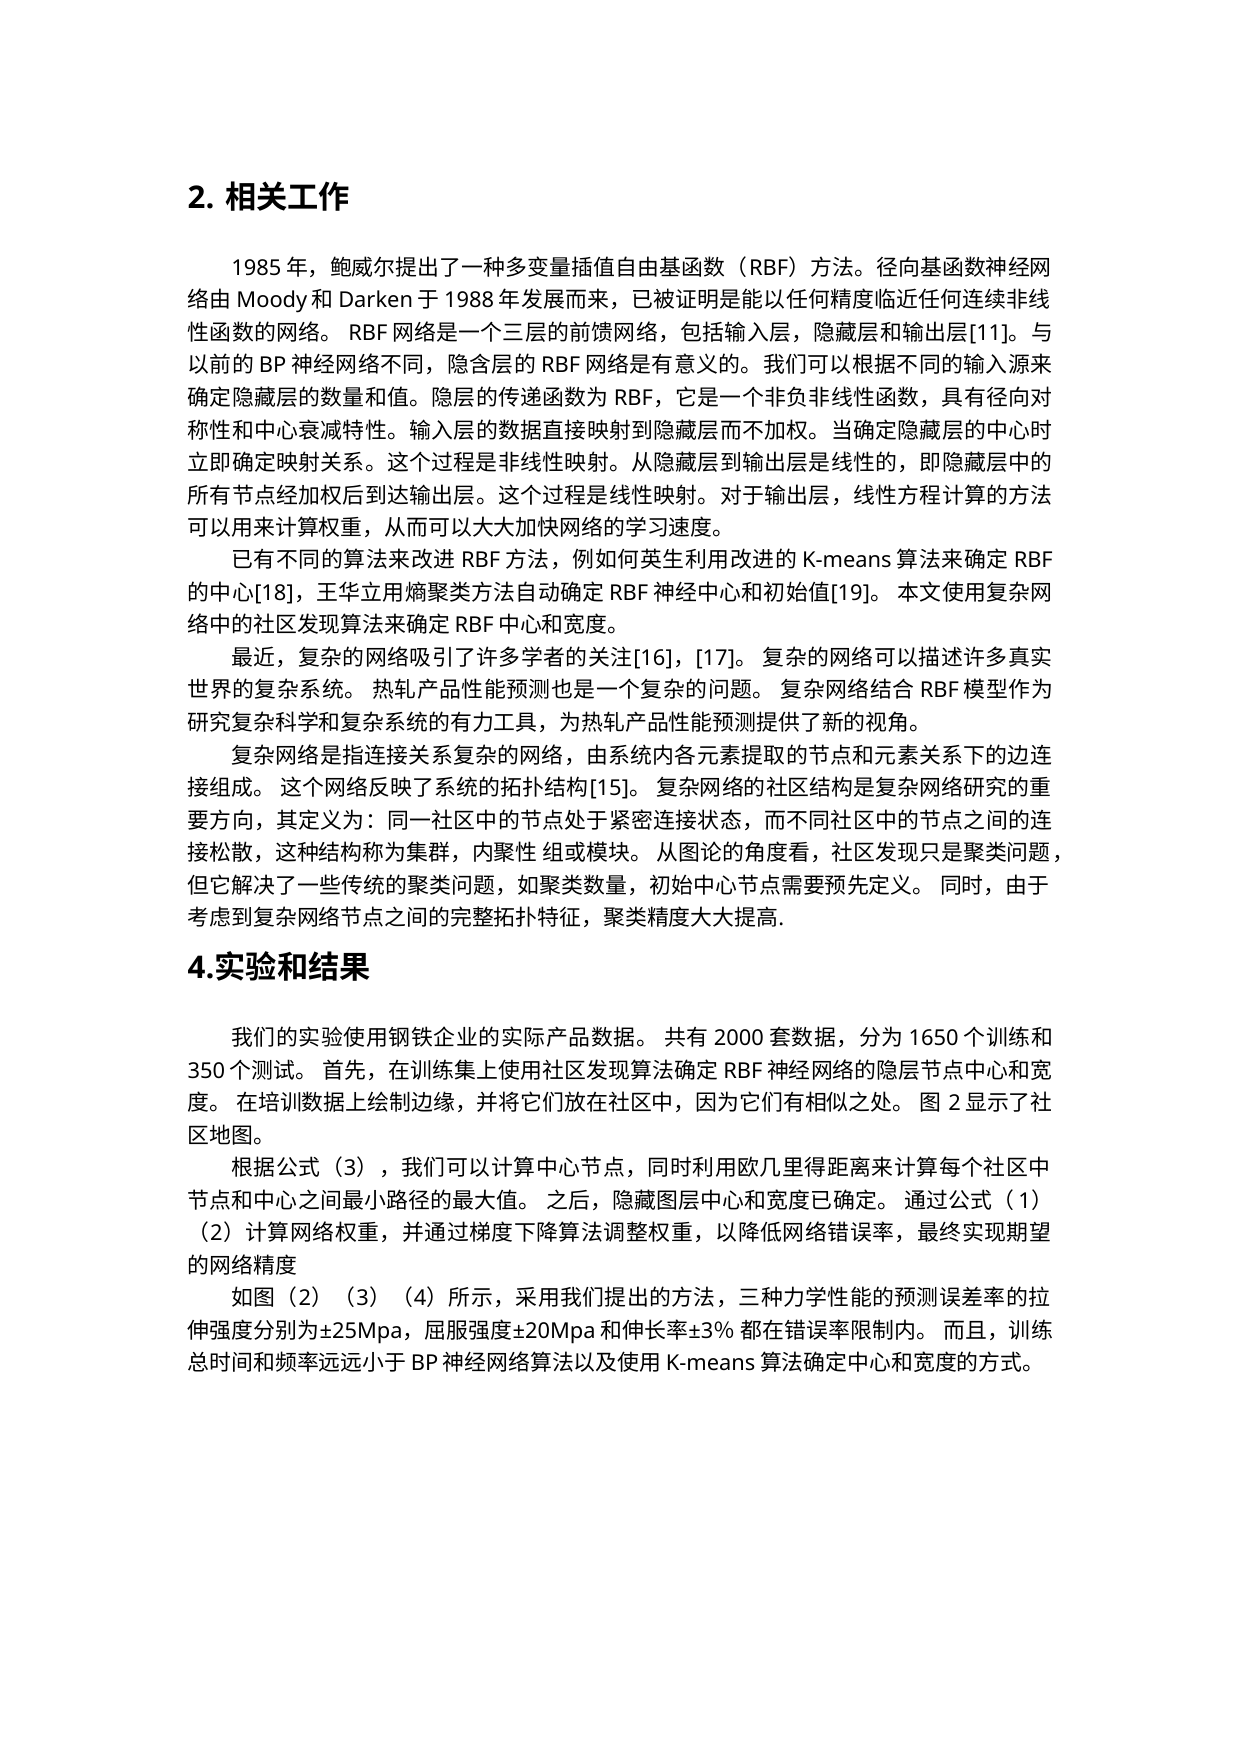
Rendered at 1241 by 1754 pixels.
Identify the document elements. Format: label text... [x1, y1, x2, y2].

text 如图（2）（3）（4）所示，采用我们提出的方法，三种力学性能的预测误差率的拉伸强度分别为±25Mpa，屈服强度±20Mpa和伸长率±3％ 都在错误率限制内。 而且，训练总时间和频率远远小于BP神经网络算法以及使用K-means算法确定中心和宽度的方式。 [187, 1280, 1053, 1377]
subtitle 相关工作 [187, 162, 1053, 227]
text 已有不同的算法来改进RBF方法，例如何英生利用改进的K-means算法来确定RBF的中心[18]，王华立用熵聚类方法自动确定RBF神经中心和初始值[19]。 本文使用复杂网络中的社区发现算法来确定RBF中心和宽度。 [187, 542, 1053, 640]
text 我们的实验使用钢铁企业的实际产品数据。 共有2000套数据，分为1650个训练和350个测试。 首先，在训练集上使用社区发现算法确定RBF神经网络的隐层节点中心和宽度。 在培训数据上绘制边缘，并将它们放在社区中，因为它们有相似之处。 图2显示了社区地图。 [187, 1020, 1053, 1150]
text 复杂网络是指连接关系复杂的网络，由系统内各元素提取的节点和元素关系下的边连接组成。 这个网络反映了系统的拓扑结构[15]。 复杂网络的社区结构是复杂网络研究的重要方向，其定义为：同一社区中的节点处于紧密连接状态，而不同社区中的节点之间的连接松散，这种结构称为集群，内聚性 组或模块。 从图论的角度看，社区发现只是聚类问题，但它解决了一些传统的聚类问题，如聚类数量，初始中心节点需要预先定义。 同时，由于考虑到复杂网络节点之间的完整拓扑特征，聚类精度大大提高. [187, 737, 1053, 932]
text 1985年，鲍威尔提出了一种多变量插值自由基函数（RBF）方法。径向基函数神经网络由Moody和Darken于1988年发展而来，已被证明是能以任何精度临近任何连续非线性函数的网络。 RBF网络是一个三层的前馈网络，包括输入层，隐藏层和输出层[11]。与以前的BP神经网络不同，隐含层的RBF网络是有意义的。我们可以根据不同的输入源来确定隐藏层的数量和值。隐层的传递函数为RBF，它是一个非负非线性函数，具有径向对称性和中心衰减特性。输入层的数据直接映射到隐藏层而不加权。当确定隐藏层的中心时立即确定映射关系。这个过程是非线性映射。从隐藏层到输出层是线性的，即隐藏层中的所有节点经加权后到达输出层。这个过程是线性映射。对于输出层，线性方程计算的方法可以用来计算权重，从而可以大大加快网络的学习速度。 [187, 250, 1053, 542]
text 根据公式（3），我们可以计算中心节点，同时利用欧几里得距离来计算每个社区中节点和中心之间最小路径的最大值。 之后，隐藏图层中心和宽度已确定。 通过公式（1）（2）计算网络权重，并通过梯度下降算法调整权重，以降低网络错误率，最终实现期望的网络精度 [187, 1150, 1053, 1280]
text 最近，复杂的网络吸引了许多学者的关注[16]，[17]。 复杂的网络可以描述许多真实世界的复杂系统。 热轧产品性能预测也是一个复杂的问题。 复杂网络结合RBF模型作为研究复杂科学和复杂系统的有力工具，为热轧产品性能预测提供了新的视角。 [187, 640, 1053, 737]
subtitle 4.实验和结果 [187, 932, 1053, 997]
